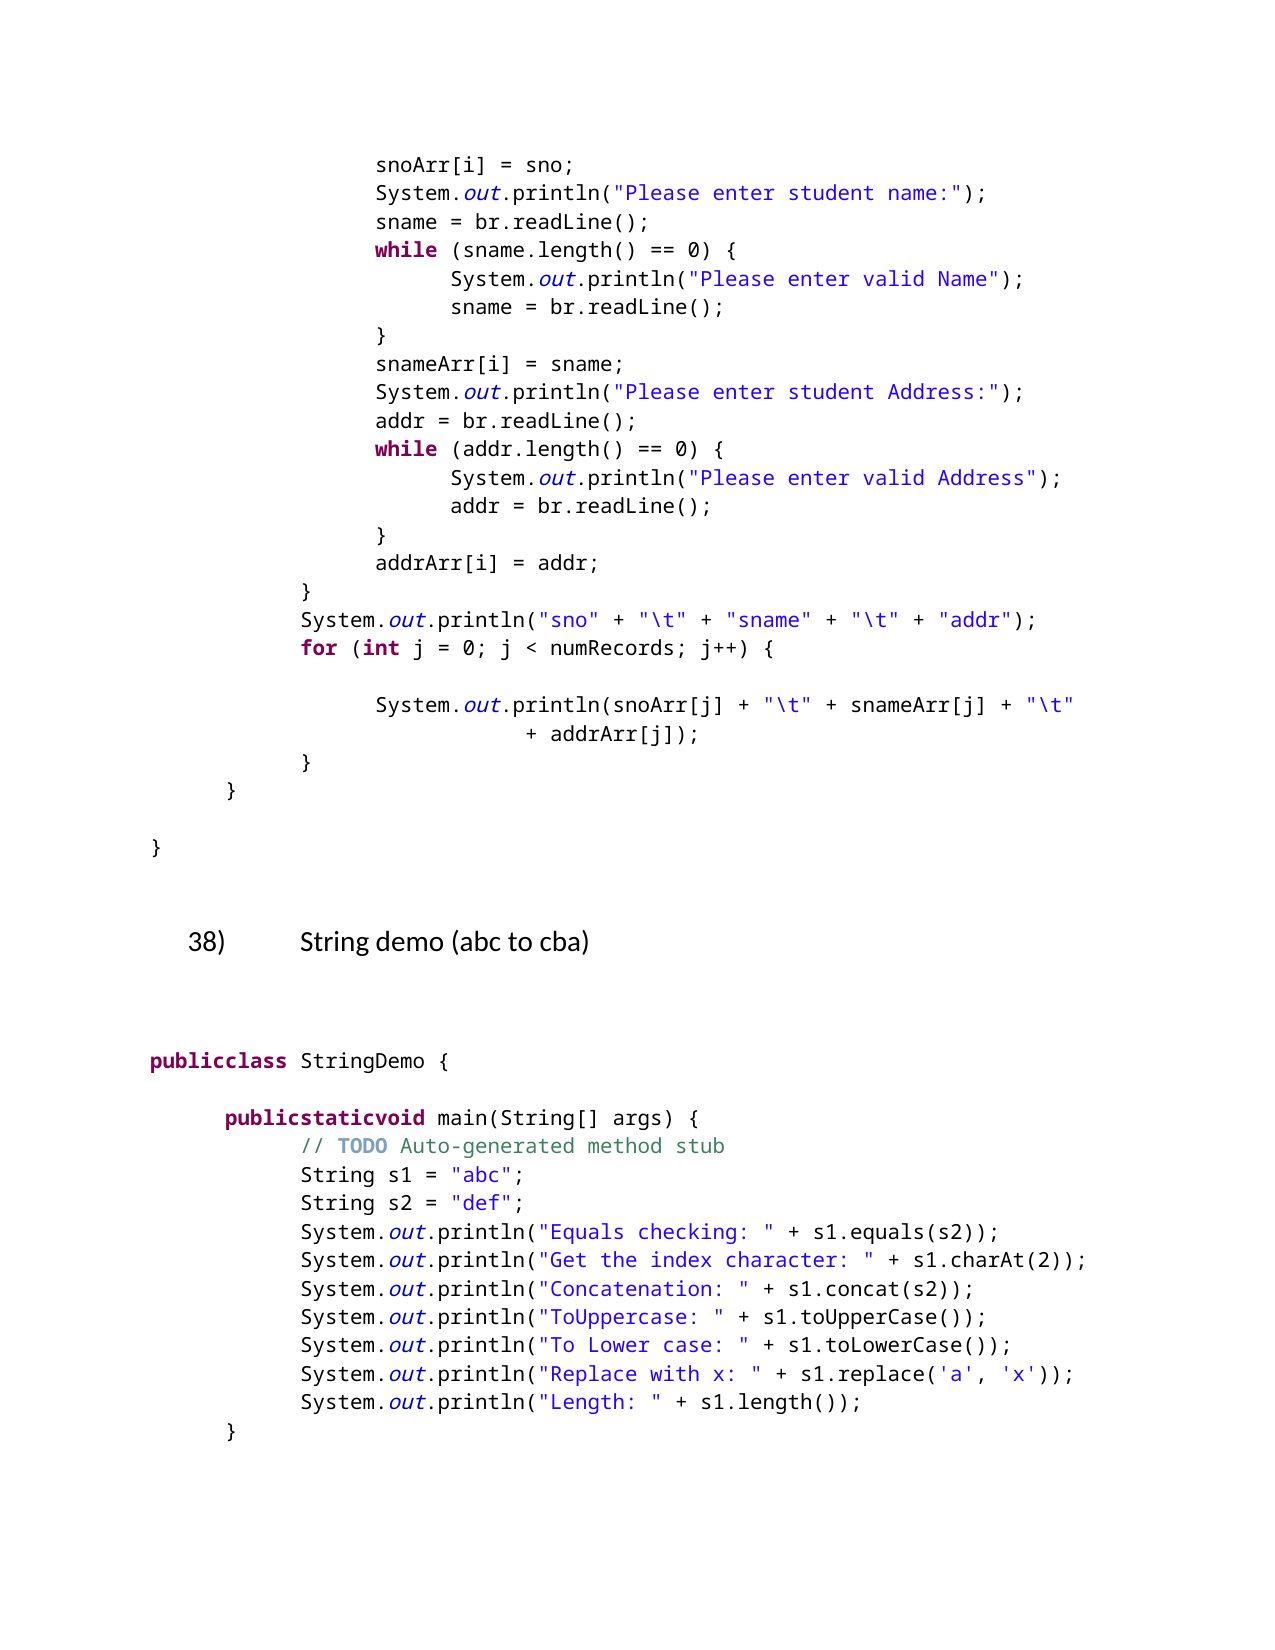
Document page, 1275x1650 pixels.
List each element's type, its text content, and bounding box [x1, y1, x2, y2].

text System.out.println("Length: " + s1.length()); [150, 1387, 1125, 1416]
text System.out.println(snoArr[j] + "\t" + snameArr[j] + "\t" [150, 690, 1125, 719]
text System.out.println("Please enter valid Name"); [150, 264, 1125, 292]
text sname = br.readLine(); [150, 292, 1125, 321]
text } [150, 747, 1125, 776]
text System.out.println("Concatenation: " + s1.concat(s2)); [150, 1274, 1125, 1302]
text String s1 = "abc"; [150, 1160, 1125, 1188]
text System.out.println("Equals checking: " + s1.equals(s2)); [150, 1217, 1125, 1245]
text addr = br.readLine(); [150, 406, 1125, 434]
text System.out.println("To Lower case: " + s1.toLowerCase()); [150, 1331, 1125, 1359]
text sname = br.readLine(); [150, 207, 1125, 235]
text addrArr[i] = addr; [150, 548, 1125, 577]
text } [150, 577, 1125, 605]
text } [150, 520, 1125, 548]
text System.out.println("Get the index character: " + s1.charAt(2)); [150, 1245, 1125, 1274]
text } [150, 1416, 1125, 1444]
text + addrArr[j]); [150, 719, 1125, 747]
text System.out.println("ToUppercase: " + s1.toUpperCase()); [150, 1302, 1125, 1331]
text while (addr.length() == 0) { [150, 434, 1125, 463]
text System.out.println("sno" + "\t" + "sname" + "\t" + "addr"); [150, 605, 1125, 633]
text } [150, 832, 1125, 861]
text System.out.println("Please enter student Address:"); [150, 377, 1125, 406]
list String demo (abc to cba) [187, 923, 1125, 958]
text System.out.println("Please enter valid Address"); [150, 463, 1125, 491]
text System.out.println("Replace with x: " + s1.replace('a', 'x')); [150, 1359, 1125, 1387]
text System.out.println("Please enter student name:"); [150, 178, 1125, 207]
text publicclass StringDemo { [150, 1046, 1125, 1075]
text } [150, 321, 1125, 349]
text // TODO Auto-generated method stub [150, 1132, 1125, 1160]
text String s2 = "def"; [150, 1188, 1125, 1217]
text } [150, 776, 1125, 804]
text snameArr[i] = sname; [150, 349, 1125, 377]
text snoArr[i] = sno; [150, 150, 1125, 178]
text addr = br.readLine(); [150, 491, 1125, 520]
text while (sname.length() == 0) { [150, 235, 1125, 264]
text for (int j = 0; j < numRecords; j++) { [150, 633, 1125, 662]
text publicstaticvoid main(String[] args) { [150, 1103, 1125, 1132]
